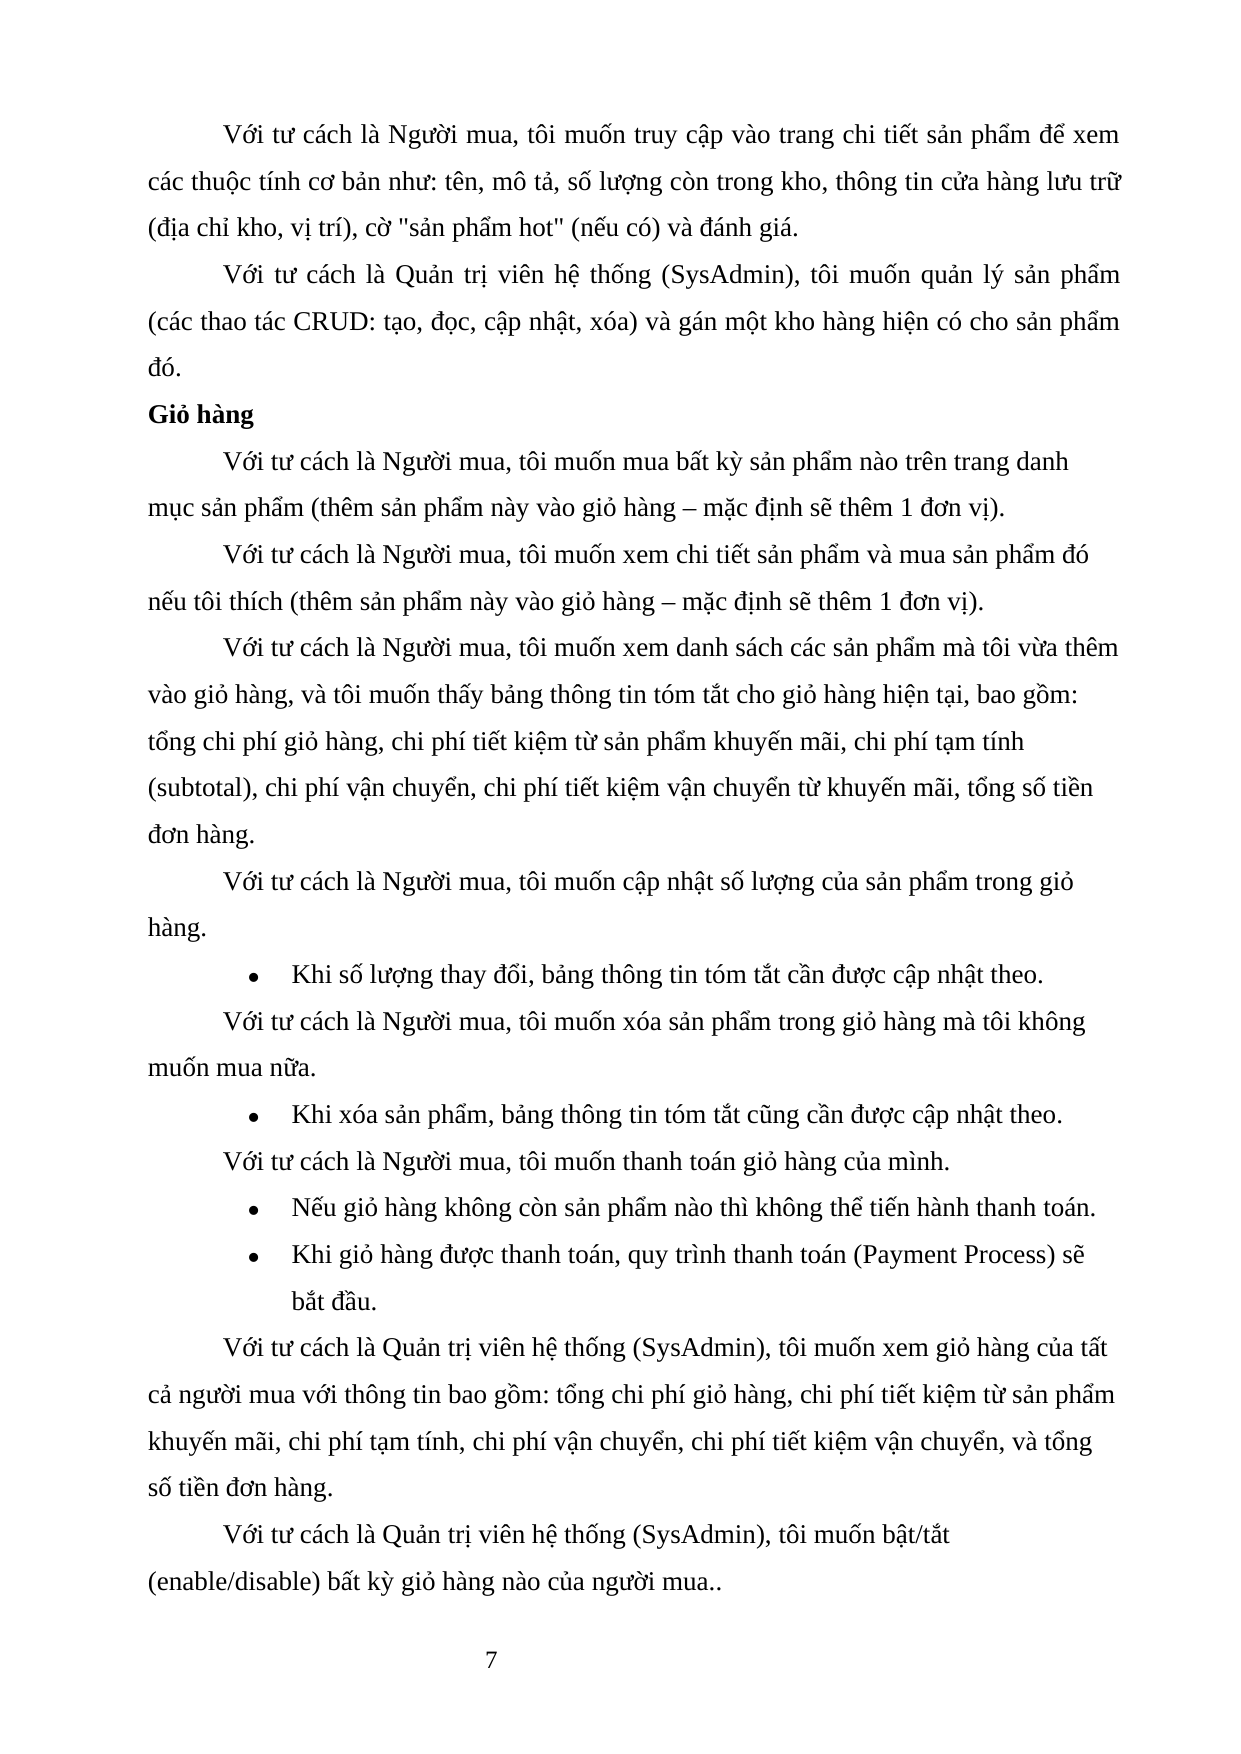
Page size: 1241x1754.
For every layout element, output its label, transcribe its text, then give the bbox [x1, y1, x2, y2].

list Với tư cách là Người mua, tôi muốn mua bất kỳ sản phẩm nào trên trang danh mục sản phẩm (thêm sản phẩm này vào giỏ hàng – mặc định sẽ thêm 1 đơn vị). [148, 445, 1122, 523]
list Với tư cách là Quản trị viên hệ thống (SysAdmin), tôi muốn xem giỏ hàng của tất cả người mua với thông tin bao gồm: tổng chi phí giỏ hàng, chi phí tiết kiệm từ sản phẩm khuyến mãi, chi phí tạm tính, chi phí vận chuyển, chi phí tiết kiệm vận chuyển, và tổng số tiền đơn hàng. [148, 1331, 1122, 1503]
list Nếu giỏ hàng không còn sản phẩm nào thì không thể tiến hành thanh toán. [248, 1191, 1122, 1223]
list Với tư cách là Quản trị viên hệ thống (SysAdmin), tôi muốn quản lý sản phẩm (các thao tác CRUD: tạo, đọc, cập nhật, xóa) và gán một kho hàng hiện có cho sản phẩm đó. [148, 258, 1122, 383]
list Khi giỏ hàng được thanh toán, quy trình thanh toán (Payment Process) sẽ bắt đầu. [248, 1238, 1122, 1316]
list Với tư cách là Người mua, tôi muốn xóa sản phẩm trong giỏ hàng mà tôi không muốn mua nữa. [148, 1005, 1122, 1083]
list Giỏ hàng [148, 398, 1122, 429]
list Khi xóa sản phẩm, bảng thông tin tóm tắt cũng cần được cập nhật theo. [248, 1098, 1122, 1129]
list Với tư cách là Người mua, tôi muốn xem chi tiết sản phẩm và mua sản phẩm đó nếu tôi thích (thêm sản phẩm này vào giỏ hàng – mặc định sẽ thêm 1 đơn vị). [148, 538, 1122, 616]
list Với tư cách là Người mua, tôi muốn cập nhật số lượng của sản phẩm trong giỏ hàng. [148, 865, 1122, 943]
list Với tư cách là Người mua, tôi muốn truy cập vào trang chi tiết sản phẩm để xem các thuộc tính cơ bản như: tên, mô tả, số lượng còn trong kho, thông tin cửa hàng lưu trữ (địa chỉ kho, vị trí), cờ "sản phẩm hot" (nếu có) và đánh giá. [148, 118, 1122, 243]
list Khi số lượng thay đổi, bảng thông tin tóm tắt cần được cập nhật theo. [248, 958, 1122, 989]
list Với tư cách là Người mua, tôi muốn xem danh sách các sản phẩm mà tôi vừa thêm vào giỏ hàng, và tôi muốn thấy bảng thông tin tóm tắt cho giỏ hàng hiện tại, bao gồm: tổng chi phí giỏ hàng, chi phí tiết kiệm từ sản phẩm khuyến mãi, chi phí tạm tính (subtotal), chi phí vận chuyển, chi phí tiết kiệm vận chuyển từ khuyến mãi, tổng số tiền đơn hàng. [148, 631, 1122, 849]
list Với tư cách là Người mua, tôi muốn thanh toán giỏ hàng của mình. [148, 1145, 1122, 1176]
list Với tư cách là Quản trị viên hệ thống (SysAdmin), tôi muốn bật/tắt (enable/disable) bất kỳ giỏ hàng nào của người mua.. [148, 1518, 1122, 1596]
